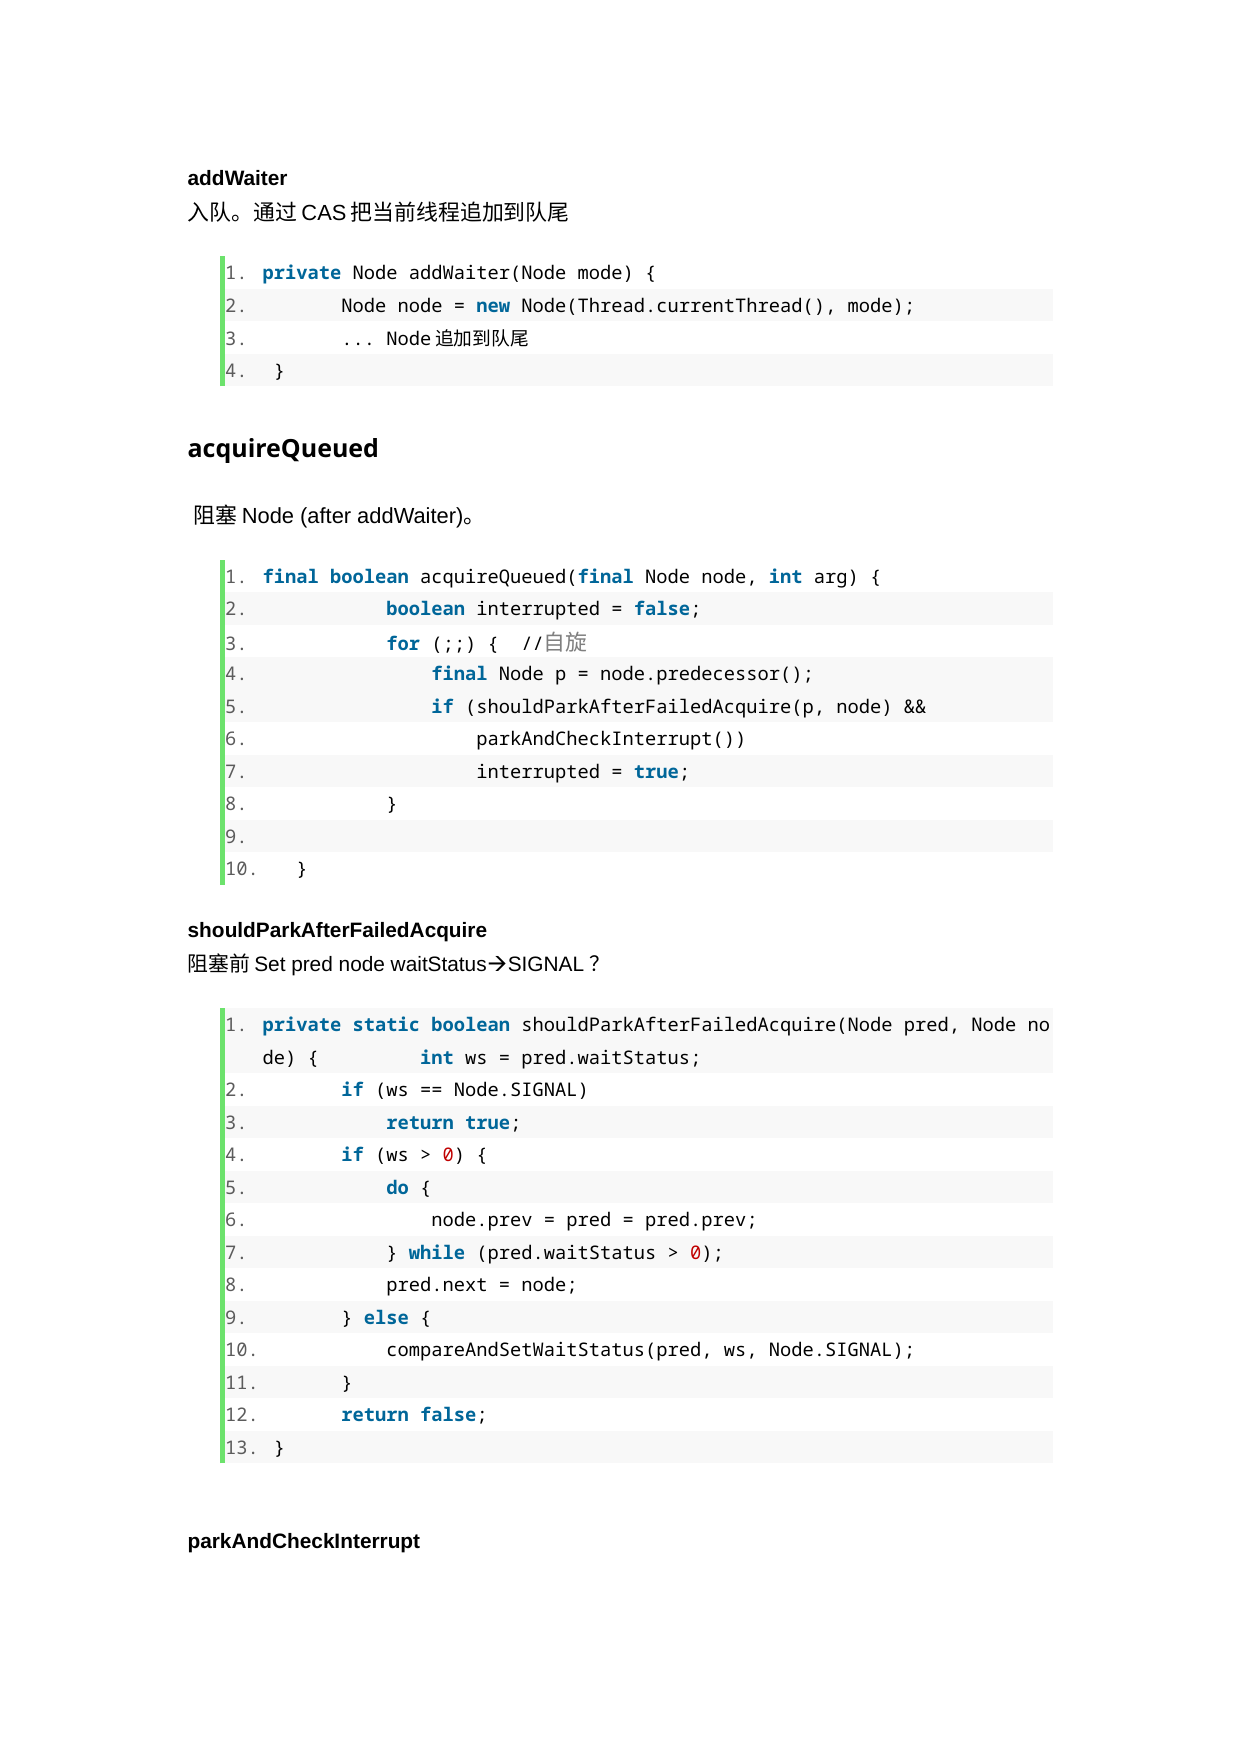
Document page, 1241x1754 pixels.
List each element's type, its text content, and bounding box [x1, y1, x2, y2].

list final Node p = node.predecessor(); [225, 657, 1053, 690]
subtitle acquireQueued [187, 415, 1053, 480]
list return false; [225, 1398, 1053, 1431]
list } while (pred.waitStatus > 0); [225, 1236, 1053, 1268]
text 入队。通过CAS把当前线程追加到队尾 [187, 194, 1053, 227]
list if (shouldParkAfterFailedAcquire(p, node) && [225, 690, 1053, 722]
list private Node addWaiter(Node mode) { [225, 256, 1053, 289]
list interrupted = true; [225, 755, 1053, 787]
text 阻塞Node (after addWaiter)。 [187, 498, 1053, 531]
list private static boolean shouldParkAfterFailedAcquire(Node pred, Node node) { int ws = pred.waitStatus; [225, 1008, 1053, 1073]
list boolean interrupted = false; [225, 592, 1053, 625]
text parkAndCheckInterrupt [187, 1525, 1053, 1557]
list parkAndCheckInterrupt()) [225, 722, 1053, 755]
list final boolean acquireQueued(final Node node, int arg) { [225, 560, 1053, 592]
list return true; [225, 1106, 1053, 1138]
text addWaiter [187, 162, 1053, 194]
list } else { [225, 1301, 1053, 1333]
list do { [225, 1171, 1053, 1203]
list } [225, 852, 1053, 885]
text shouldParkAfterFailedAcquire [187, 914, 1053, 946]
text 阻塞前Set pred node waitStatusSIGNAL ？ [187, 946, 1053, 979]
list ... Node追加到队尾 [225, 321, 1053, 354]
list } [225, 354, 1053, 386]
list } [225, 1366, 1053, 1398]
list } [225, 787, 1053, 820]
list node.prev = pred = pred.prev; [225, 1203, 1053, 1236]
list for (;;) { //自旋 [225, 625, 1053, 657]
list compareAndSetWaitStatus(pred, ws, Node.SIGNAL); [225, 1333, 1053, 1366]
list Node node = new Node(Thread.currentThread(), mode); [225, 289, 1053, 321]
list } [225, 1431, 1053, 1463]
list if (ws > 0) { [225, 1138, 1053, 1171]
list if (ws == Node.SIGNAL) [225, 1073, 1053, 1106]
list pred.next = node; [225, 1268, 1053, 1301]
